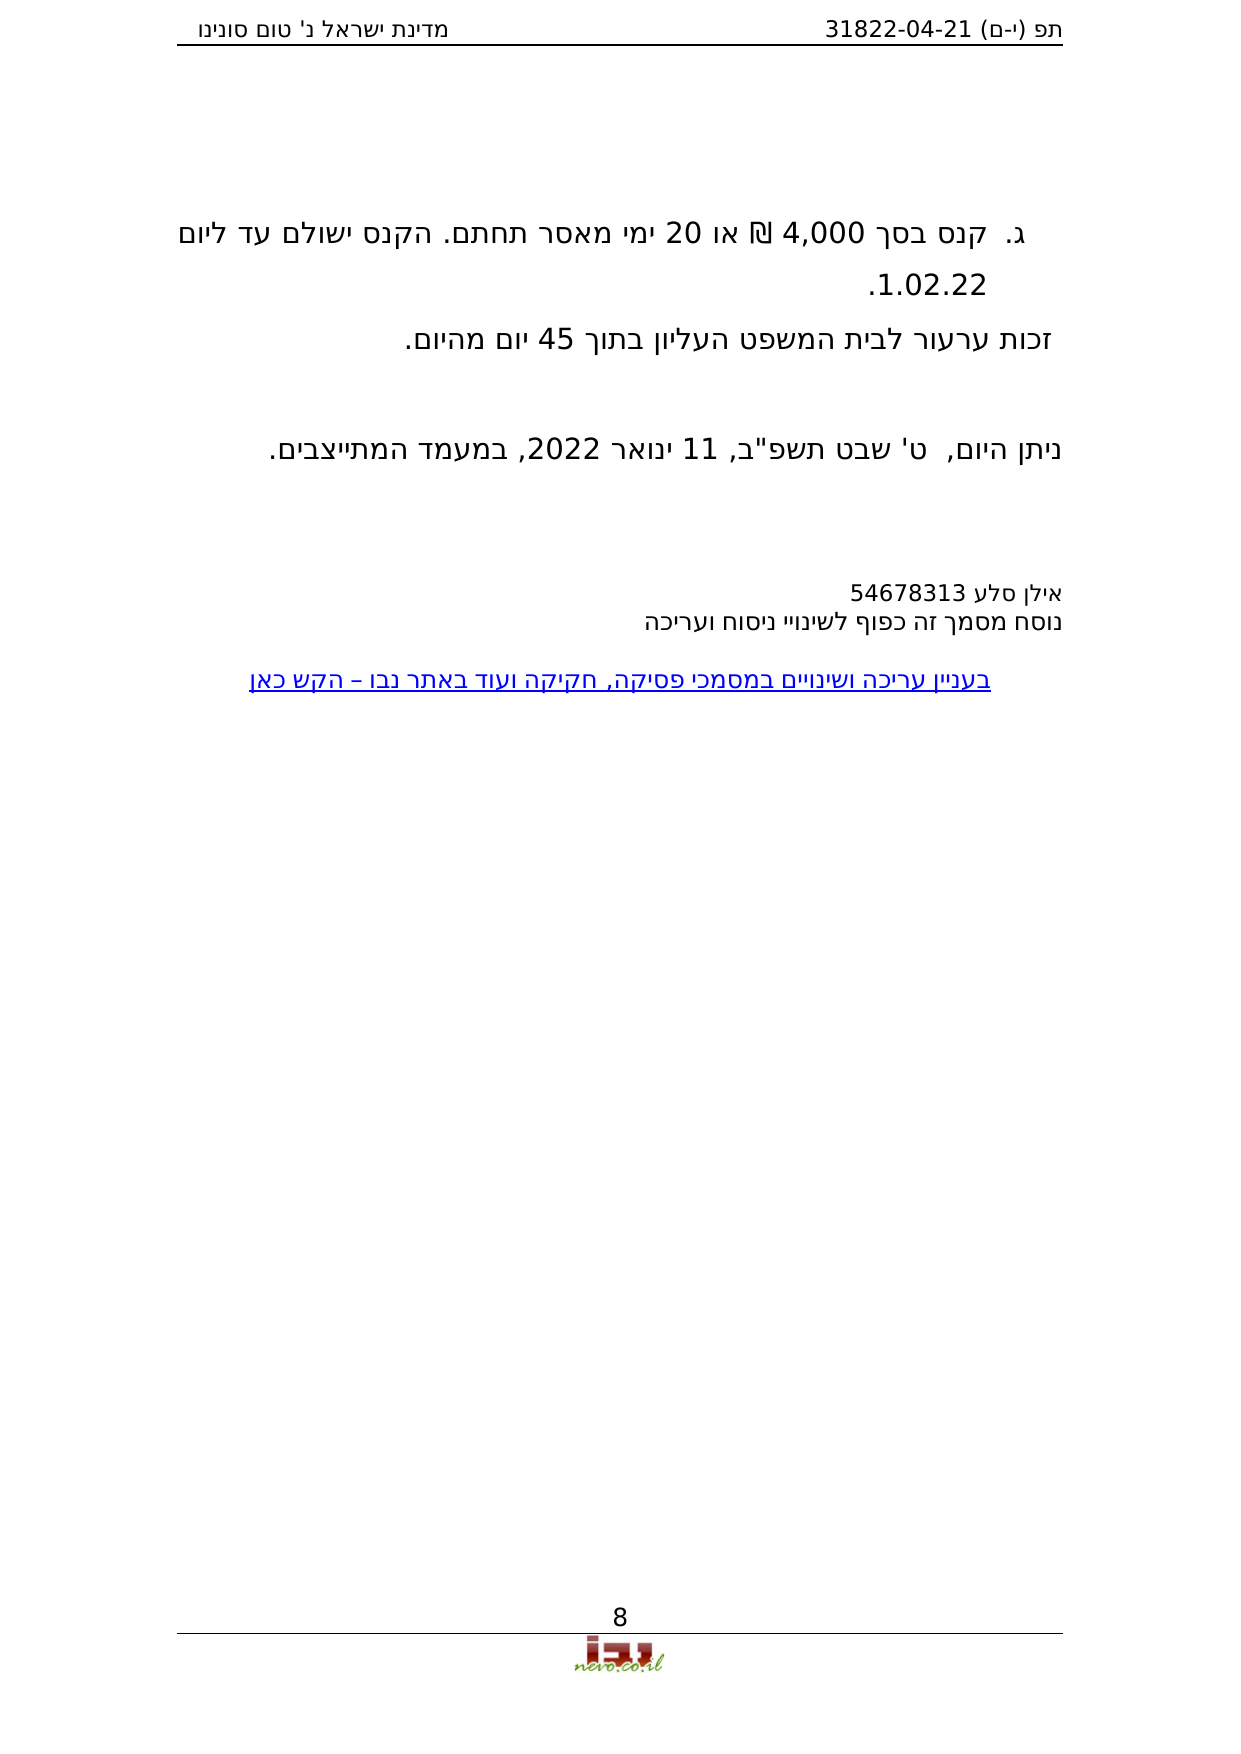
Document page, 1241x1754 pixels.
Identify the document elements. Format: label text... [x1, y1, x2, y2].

text בעניין עריכה ושינויים במסמכי פסיקה, חקיקה ועוד באתר נבו – הקש כאן [177, 665, 1063, 694]
list קנס בסך 4,000 ₪ או 20 ימי מאסר תחתם. הקנס ישולם עד ליום 1.02.22. [177, 217, 1026, 302]
text 54678313זכות ערעור לבית המשפט העליון בתוך 45 יום מהיום. [177, 322, 1063, 356]
text אילן סלע 54678313 [177, 581, 1063, 607]
picture [574, 1635, 666, 1673]
text ניתן היום, ט' שבט תשפ"ב, 11 ינואר 2022, במעמד המתייצבים. [177, 433, 1063, 467]
text נוסח מסמך זה כפוף לשינויי ניסוח ועריכה [177, 607, 1063, 636]
